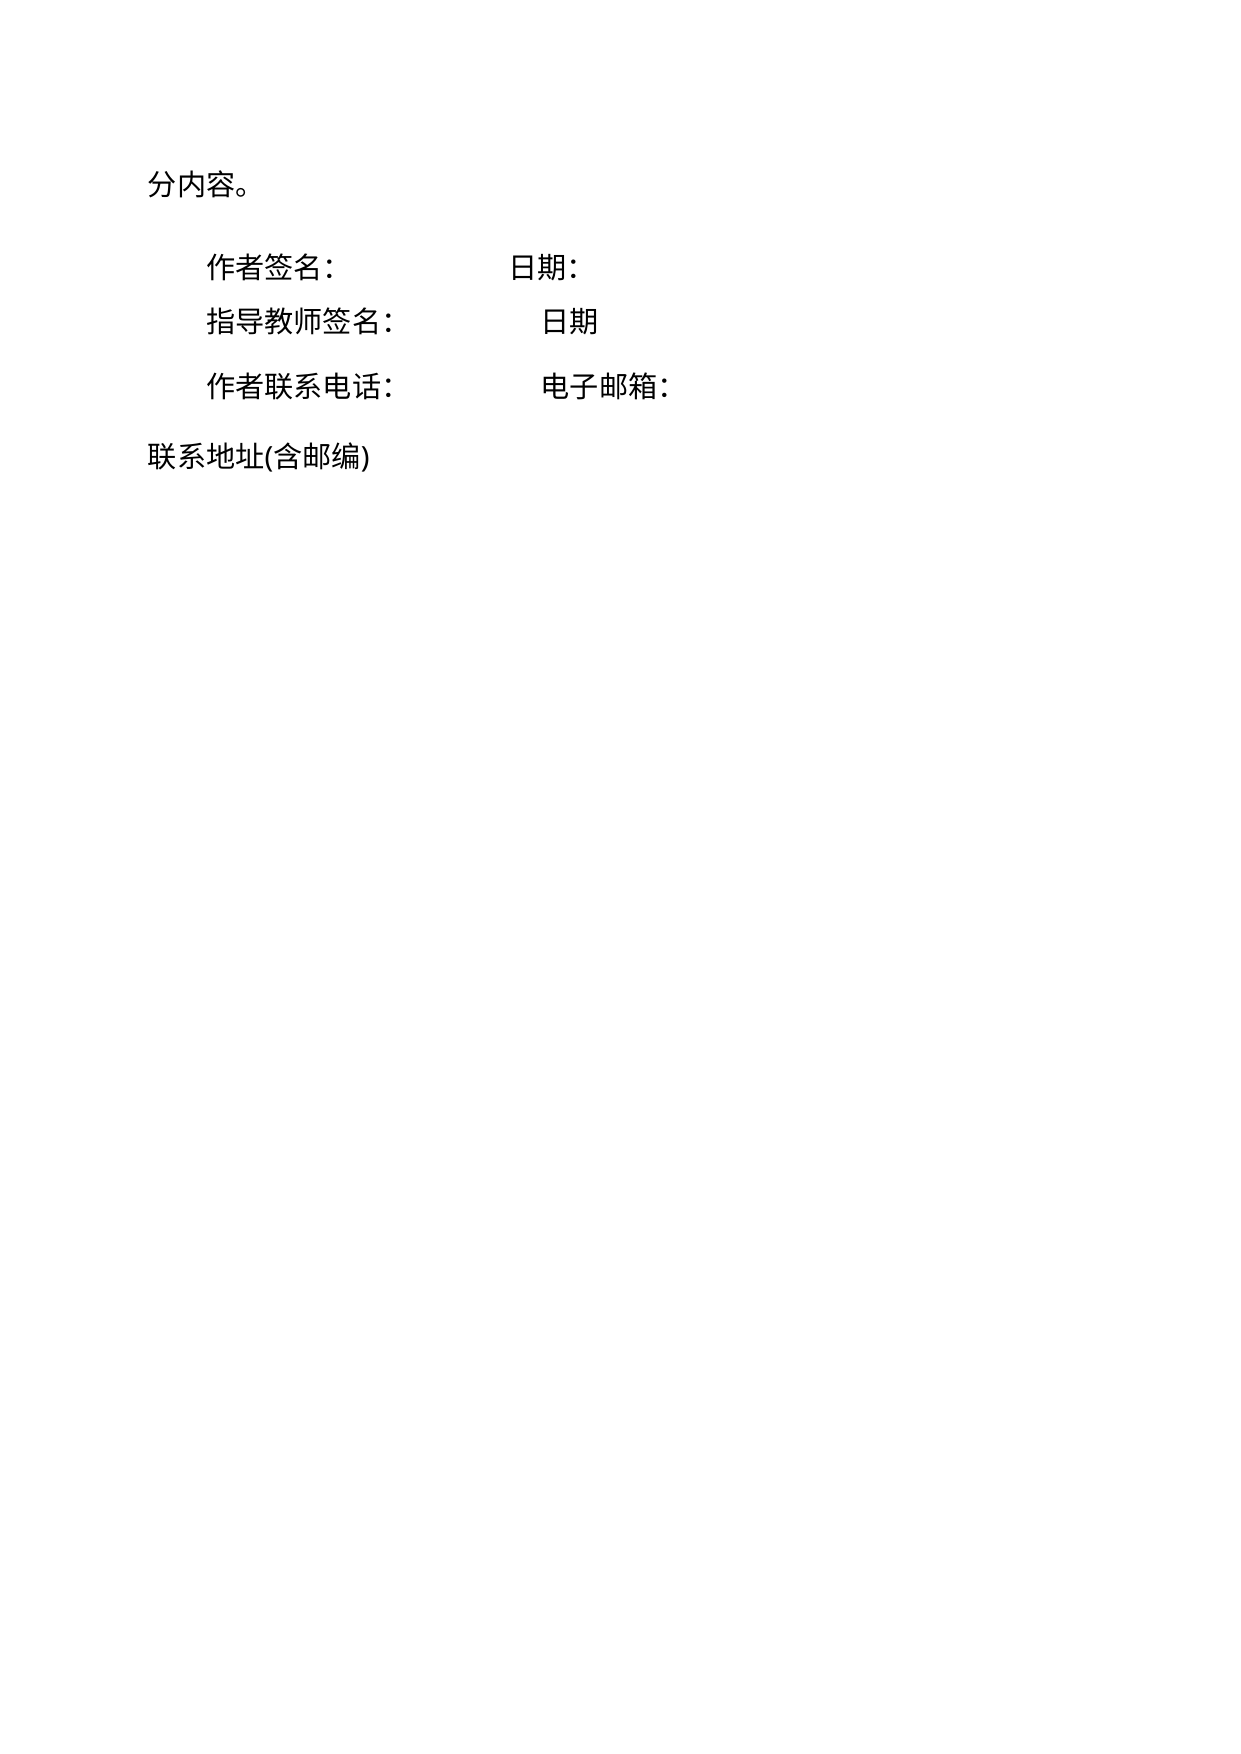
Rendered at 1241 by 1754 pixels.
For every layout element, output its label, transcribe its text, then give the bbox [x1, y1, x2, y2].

text 作者签名： 日期： [148, 245, 1092, 287]
text 指导教师签名： 日期 [148, 287, 1092, 352]
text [148, 162, 1092, 204]
text 联系地址(含邮编) [148, 422, 1092, 487]
text 作者联系电话： 电子邮箱： [148, 352, 1092, 417]
